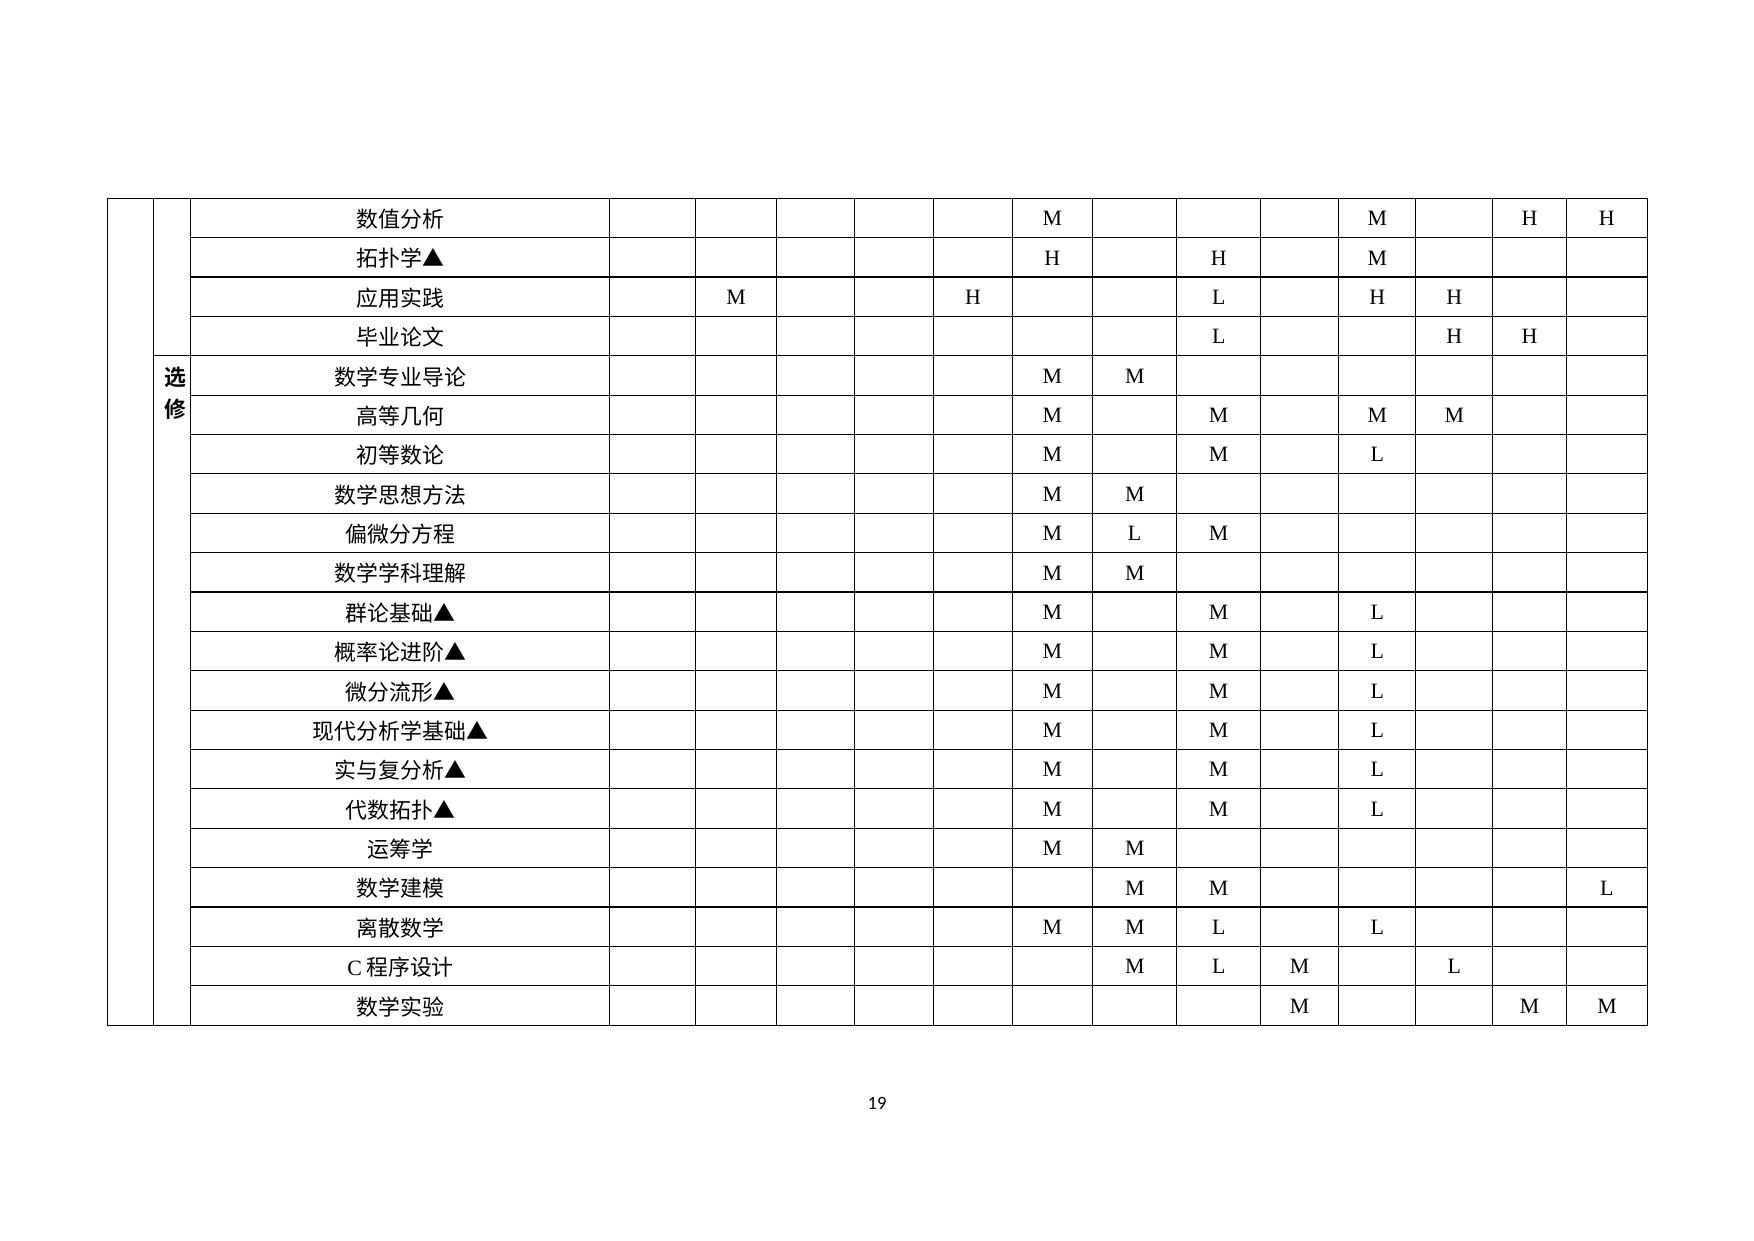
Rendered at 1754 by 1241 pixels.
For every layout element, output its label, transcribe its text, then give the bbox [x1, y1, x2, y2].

table_cell L [1177, 278, 1260, 316]
table_cell M [1093, 474, 1176, 513]
table_cell [934, 750, 1012, 788]
table_cell [1093, 396, 1176, 434]
table_cell [1567, 947, 1647, 985]
table_cell [696, 514, 776, 552]
table_cell 初等数论 [191, 435, 609, 473]
table_cell [855, 278, 933, 316]
table_cell [855, 553, 933, 591]
table_cell [696, 317, 776, 355]
table_cell [934, 671, 1012, 709]
table_cell [855, 474, 933, 513]
table_cell [1567, 278, 1647, 316]
table_cell [1093, 632, 1176, 670]
table_cell [934, 868, 1012, 906]
table_cell M [1177, 789, 1260, 828]
table_cell M [1013, 632, 1092, 670]
table_cell M [1013, 711, 1092, 749]
table_cell [934, 435, 1012, 473]
table_cell 数学专业导论 [191, 356, 609, 394]
table_cell [777, 474, 854, 513]
table_cell 毕业论文 [191, 317, 609, 355]
table_cell H [1013, 238, 1092, 276]
table_cell [1261, 278, 1338, 316]
table_cell [1567, 789, 1647, 828]
table_cell [610, 278, 695, 316]
table_cell M [1177, 435, 1260, 473]
table_cell [1013, 317, 1092, 355]
table_cell 偏微分方程 [191, 514, 609, 552]
table_cell [610, 908, 695, 946]
table_cell [777, 514, 854, 552]
table_cell [696, 356, 776, 394]
table_cell L [1177, 908, 1260, 946]
table_cell [610, 789, 695, 828]
table_cell [777, 947, 854, 985]
table_cell M [1177, 593, 1260, 631]
table_cell [855, 199, 933, 237]
table_cell [855, 514, 933, 552]
table_cell [1339, 474, 1415, 513]
table_cell 微分流形▲ [191, 671, 609, 709]
table_cell 运筹学 [191, 829, 609, 867]
table_cell M [1177, 632, 1260, 670]
table_cell [1261, 238, 1338, 276]
table_cell H [1493, 199, 1566, 237]
table_cell 数值分析 [191, 199, 609, 237]
table_cell [777, 199, 854, 237]
table_cell [696, 868, 776, 906]
table_cell [610, 317, 695, 355]
table_cell M [1013, 829, 1092, 867]
table_cell [934, 514, 1012, 552]
table_cell [934, 593, 1012, 631]
table_cell [1493, 356, 1566, 394]
table_cell [855, 356, 933, 394]
table_cell [1416, 238, 1492, 276]
table_cell [1339, 868, 1415, 906]
table_cell [934, 789, 1012, 828]
table_cell [610, 671, 695, 709]
table_cell M [1093, 553, 1176, 591]
table_cell [1261, 356, 1338, 394]
table_cell [1339, 986, 1415, 1024]
table_cell 高等几何 [191, 396, 609, 434]
table_cell [696, 908, 776, 946]
table_cell [696, 750, 776, 788]
table_cell 数学学科理解 [191, 553, 609, 591]
table_cell [855, 238, 933, 276]
table_cell H [1567, 199, 1647, 237]
table_cell [1493, 908, 1566, 946]
table_cell [855, 947, 933, 985]
table_cell M [1013, 789, 1092, 828]
table_cell [777, 908, 854, 946]
table_cell [777, 553, 854, 591]
table_cell [1177, 199, 1260, 237]
table_cell [1493, 474, 1566, 513]
table_cell M [1339, 199, 1415, 237]
table_cell [1339, 829, 1415, 867]
table_cell M [1177, 868, 1260, 906]
table_cell [777, 435, 854, 473]
table_cell M [1339, 238, 1415, 276]
table_cell [696, 199, 776, 237]
table_cell [610, 868, 695, 906]
table_cell 数学实验 [191, 986, 609, 1024]
table_cell [934, 829, 1012, 867]
table_cell 拓扑学▲ [191, 238, 609, 276]
table_cell [1416, 829, 1492, 867]
table_cell H [1416, 317, 1492, 355]
table_cell [1261, 908, 1338, 946]
table_cell [1416, 553, 1492, 591]
table_cell [1567, 356, 1647, 394]
table_cell [696, 593, 776, 631]
table_cell [1416, 514, 1492, 552]
table_cell [1093, 750, 1176, 788]
table_cell [696, 829, 776, 867]
table_cell [934, 396, 1012, 434]
table_cell [855, 750, 933, 788]
table_cell [1177, 986, 1260, 1024]
table_cell M [1013, 199, 1092, 237]
table_cell [1567, 750, 1647, 788]
table_cell [1339, 947, 1415, 985]
table_cell 群论基础▲ [191, 593, 609, 631]
table_cell [1177, 474, 1260, 513]
table_cell [1261, 396, 1338, 434]
table_cell [610, 829, 695, 867]
table_cell M [1013, 908, 1092, 946]
table_cell [777, 750, 854, 788]
table_cell [696, 986, 776, 1024]
table_cell [1339, 553, 1415, 591]
table_cell [1567, 238, 1647, 276]
table_cell [610, 238, 695, 276]
table_cell M [1093, 908, 1176, 946]
table_cell [777, 356, 854, 394]
table_cell [1093, 278, 1176, 316]
table_cell [1493, 671, 1566, 709]
table_cell H [1416, 278, 1492, 316]
table_cell [1261, 435, 1338, 473]
table_cell [1177, 553, 1260, 591]
table_cell [934, 553, 1012, 591]
table_cell M [1013, 514, 1092, 552]
table_cell [777, 789, 854, 828]
table_cell [934, 356, 1012, 394]
table_cell [1261, 593, 1338, 631]
table_cell [777, 868, 854, 906]
table_cell [777, 317, 854, 355]
table_cell H [1339, 278, 1415, 316]
table_cell [1416, 868, 1492, 906]
table_cell 数学思想方法 [191, 474, 609, 513]
table_cell L [1093, 514, 1176, 552]
table_cell M [1177, 750, 1260, 788]
table_cell [934, 199, 1012, 237]
table_cell [1261, 199, 1338, 237]
table_cell C程序设计 [191, 947, 609, 985]
table_cell H [1177, 238, 1260, 276]
table_cell 离散数学 [191, 908, 609, 946]
table_cell L [1339, 671, 1415, 709]
table_cell [1416, 199, 1492, 237]
table_cell 现代分析学基础▲ [191, 711, 609, 749]
table_cell [696, 671, 776, 709]
table_cell M [1093, 868, 1176, 906]
table_cell H [934, 278, 1012, 316]
table_cell M [1093, 829, 1176, 867]
table_cell [934, 711, 1012, 749]
table_cell [696, 553, 776, 591]
table_cell [1261, 632, 1338, 670]
table_cell [1416, 750, 1492, 788]
table_cell 选 修 [154, 356, 190, 1024]
table_cell [934, 632, 1012, 670]
table_cell [777, 396, 854, 434]
table_cell M [1493, 986, 1566, 1024]
table_cell M [1013, 474, 1092, 513]
table_cell L [1177, 317, 1260, 355]
table_cell [1567, 711, 1647, 749]
table_cell [610, 750, 695, 788]
table_cell L [1416, 947, 1492, 985]
table_cell [1567, 908, 1647, 946]
table_cell [1493, 553, 1566, 591]
table_cell [777, 632, 854, 670]
table_cell [610, 356, 695, 394]
table_cell [1493, 632, 1566, 670]
table_cell [1261, 829, 1338, 867]
table_cell [934, 238, 1012, 276]
table_cell [1567, 514, 1647, 552]
table_cell [1261, 868, 1338, 906]
table_cell [855, 396, 933, 434]
table_cell [777, 671, 854, 709]
table_cell [610, 553, 695, 591]
table_cell [855, 829, 933, 867]
table_cell [1567, 671, 1647, 709]
table_cell M [1013, 356, 1092, 394]
table_cell [934, 947, 1012, 985]
table_cell [1339, 356, 1415, 394]
table_cell M [1013, 593, 1092, 631]
table_cell M [696, 278, 776, 316]
table_cell [1567, 396, 1647, 434]
table_cell [1093, 711, 1176, 749]
table_cell [1493, 396, 1566, 434]
table_cell M [1177, 671, 1260, 709]
table_cell L [1339, 750, 1415, 788]
table_cell [610, 474, 695, 513]
table_cell [1093, 199, 1176, 237]
table_cell 应用实践 [191, 278, 609, 316]
table_cell [1093, 593, 1176, 631]
table_cell M [1339, 396, 1415, 434]
table_cell [696, 435, 776, 473]
table_cell [1416, 593, 1492, 631]
table_cell [777, 238, 854, 276]
table_cell [1567, 632, 1647, 670]
table_cell [1416, 789, 1492, 828]
table_cell [1093, 435, 1176, 473]
table_cell M [1013, 396, 1092, 434]
table_cell [1416, 435, 1492, 473]
table_cell [934, 908, 1012, 946]
table_cell [934, 317, 1012, 355]
table_cell [1013, 947, 1092, 985]
table_cell M [1567, 986, 1647, 1024]
table_cell [777, 278, 854, 316]
table_cell [610, 593, 695, 631]
table_cell [610, 711, 695, 749]
table_cell [1416, 908, 1492, 946]
table_cell M [1177, 514, 1260, 552]
table_cell L [1339, 789, 1415, 828]
table_cell [1493, 278, 1566, 316]
table_cell [696, 947, 776, 985]
table_cell M [1177, 396, 1260, 434]
table_cell L [1339, 908, 1415, 946]
table_cell [1416, 474, 1492, 513]
table_cell [610, 514, 695, 552]
table_cell [610, 947, 695, 985]
table_cell L [1567, 868, 1647, 906]
table_cell [1261, 553, 1338, 591]
table_cell [1093, 317, 1176, 355]
table_cell [1261, 317, 1338, 355]
table_cell M [1093, 356, 1176, 394]
table_cell [1261, 671, 1338, 709]
table_cell [610, 199, 695, 237]
table_cell [1567, 829, 1647, 867]
table_cell L [1339, 632, 1415, 670]
table_cell L [1339, 435, 1415, 473]
table_cell [1261, 789, 1338, 828]
table_cell [1493, 435, 1566, 473]
table_cell L [1177, 947, 1260, 985]
table_cell [1177, 829, 1260, 867]
table_cell [855, 632, 933, 670]
table_cell [855, 986, 933, 1024]
table_cell [855, 908, 933, 946]
table_cell L [1339, 711, 1415, 749]
table_cell [1493, 829, 1566, 867]
table_cell [1416, 711, 1492, 749]
table_cell [777, 711, 854, 749]
table_cell [777, 829, 854, 867]
table_cell [610, 435, 695, 473]
table_cell [1339, 317, 1415, 355]
table_cell [1261, 514, 1338, 552]
table_cell [696, 711, 776, 749]
table_cell [1261, 474, 1338, 513]
table_cell [777, 593, 854, 631]
table_cell [1493, 238, 1566, 276]
table_cell [1261, 750, 1338, 788]
table_cell [1339, 514, 1415, 552]
table_cell [610, 396, 695, 434]
table_cell 代数拓扑▲ [191, 789, 609, 828]
table_cell [1493, 868, 1566, 906]
table_cell [1093, 789, 1176, 828]
table_cell [1567, 435, 1647, 473]
table_cell [696, 474, 776, 513]
table_cell H [1493, 317, 1566, 355]
table_cell [855, 671, 933, 709]
table_cell [855, 435, 933, 473]
table_cell [1567, 474, 1647, 513]
table_cell 实与复分析▲ [191, 750, 609, 788]
table_cell [1013, 278, 1092, 316]
table_cell [1093, 238, 1176, 276]
table_cell [934, 986, 1012, 1024]
table_cell [1093, 671, 1176, 709]
table_cell [855, 868, 933, 906]
table_cell M [1261, 986, 1338, 1024]
table_cell 概率论进阶▲ [191, 632, 609, 670]
table_cell [1493, 750, 1566, 788]
table_cell [855, 789, 933, 828]
table_cell [1567, 553, 1647, 591]
table_cell [610, 986, 695, 1024]
table_cell [696, 238, 776, 276]
table_cell [1093, 986, 1176, 1024]
table_cell M [1013, 671, 1092, 709]
table_cell [1177, 356, 1260, 394]
table_cell [855, 317, 933, 355]
table_cell [1416, 356, 1492, 394]
table_cell [855, 593, 933, 631]
table_cell [1493, 711, 1566, 749]
table_cell [1493, 593, 1566, 631]
table_cell [1416, 671, 1492, 709]
table_cell [696, 396, 776, 434]
table_cell [855, 711, 933, 749]
table_cell [1493, 947, 1566, 985]
table_cell [1493, 789, 1566, 828]
table_cell M [1416, 396, 1492, 434]
table_cell [1567, 317, 1647, 355]
table_cell [934, 474, 1012, 513]
table_cell [1493, 514, 1566, 552]
table_cell [1567, 593, 1647, 631]
table_cell M [1013, 750, 1092, 788]
table_cell [1013, 868, 1092, 906]
table_cell M [1261, 947, 1338, 985]
table_cell L [1339, 593, 1415, 631]
table_cell M [1013, 435, 1092, 473]
table_cell [1261, 711, 1338, 749]
table_cell [696, 632, 776, 670]
table_cell [1416, 632, 1492, 670]
table_cell 数学建模 [191, 868, 609, 906]
table_cell [1416, 986, 1492, 1024]
table_cell M [1093, 947, 1176, 985]
table_cell [1013, 986, 1092, 1024]
table_cell [777, 986, 854, 1024]
table_cell [696, 789, 776, 828]
table_cell [610, 632, 695, 670]
table_cell M [1013, 553, 1092, 591]
table_cell M [1177, 711, 1260, 749]
